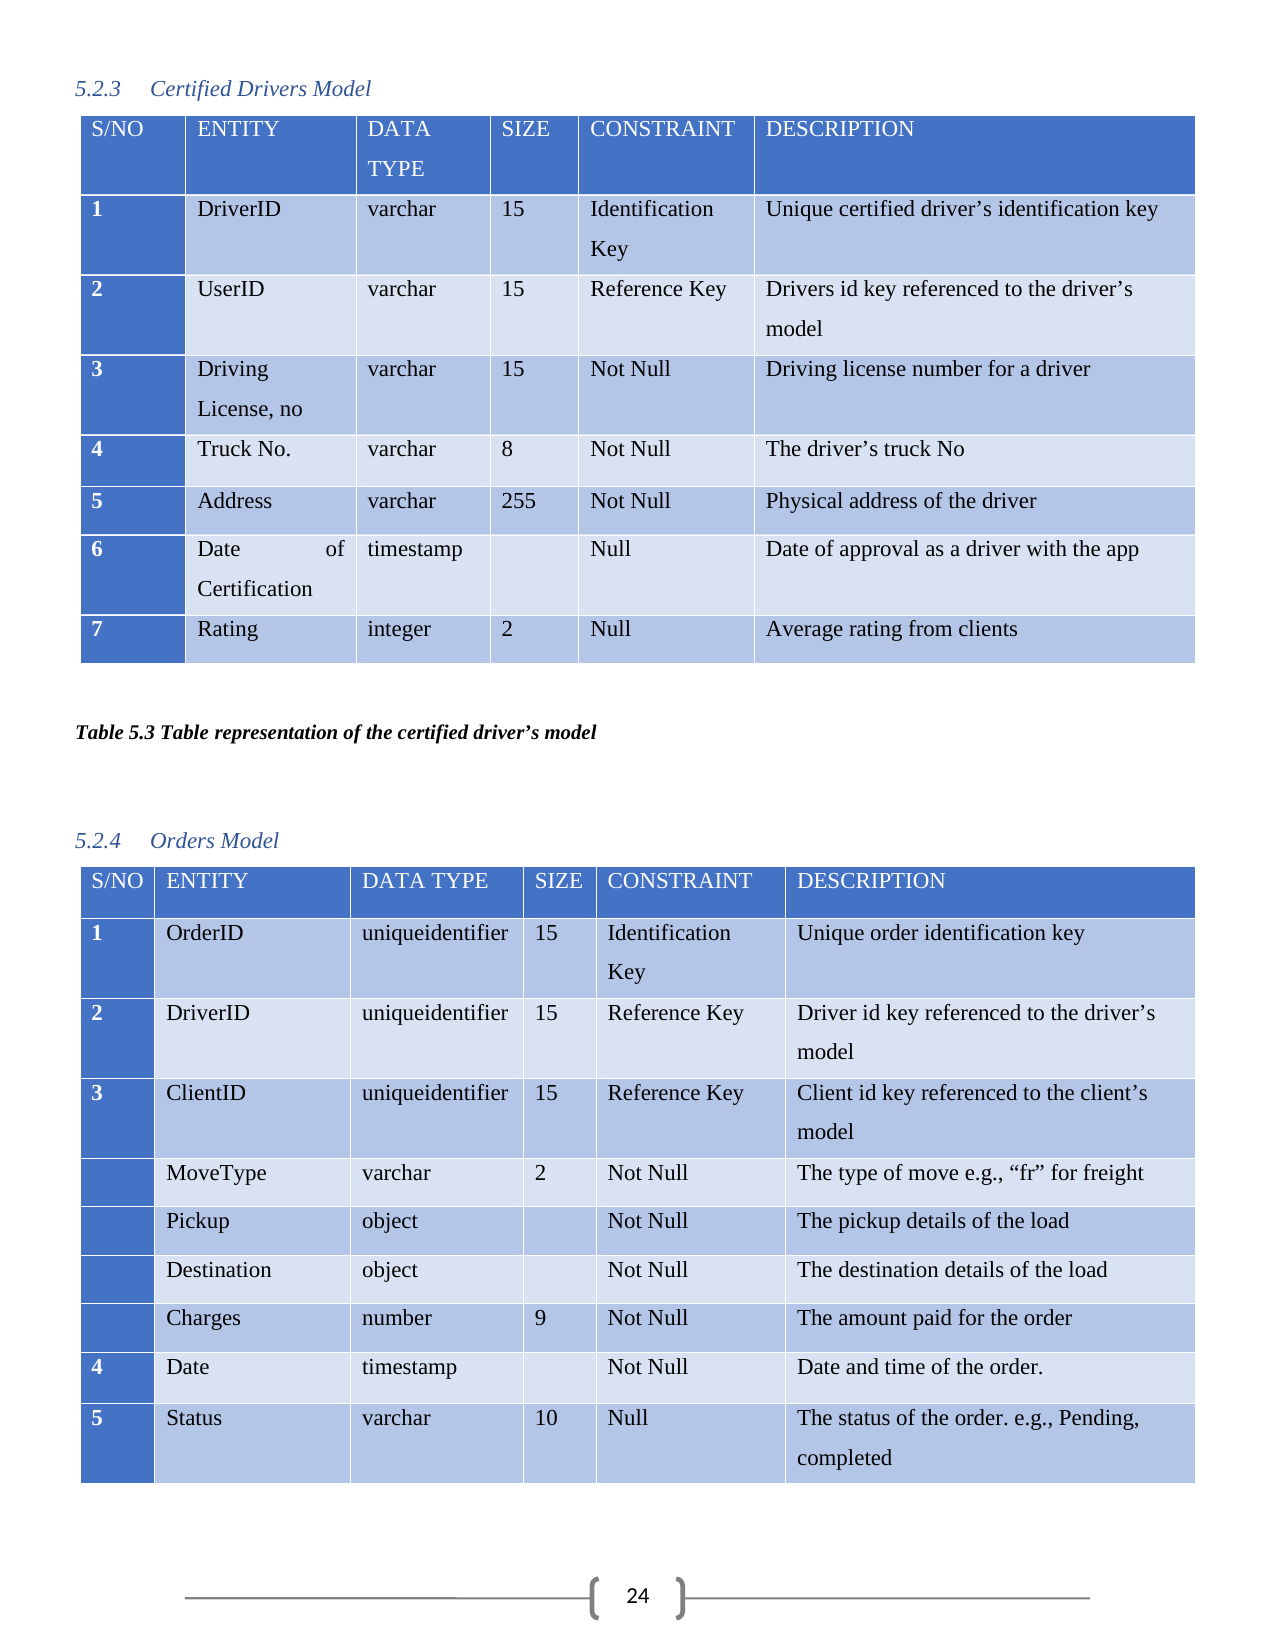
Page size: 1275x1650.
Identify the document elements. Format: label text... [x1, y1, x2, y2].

table_cell Identification Key [597, 919, 785, 998]
table_cell 4 [81, 436, 185, 486]
table_cell [491, 536, 578, 614]
table_cell varchar [351, 1404, 523, 1483]
table_cell Unique order identification key [786, 919, 1195, 998]
table_cell number [351, 1304, 523, 1352]
table_cell MoveType [155, 1159, 350, 1206]
table_cell OrderID [155, 919, 350, 998]
table_cell 15 [524, 999, 596, 1078]
table_cell 6 [81, 536, 185, 614]
table_cell 9 [524, 1304, 596, 1352]
table_cell [524, 1353, 596, 1403]
table_cell Not Null [579, 487, 754, 534]
table_cell DriverID [155, 999, 350, 1078]
table_cell 15 [491, 356, 578, 434]
table_header CONSTRAINT [597, 867, 785, 918]
table_cell uniqueidentifier [351, 1079, 523, 1158]
table_cell 4 [81, 1353, 154, 1403]
table_cell 2 [81, 999, 154, 1078]
table_cell Date of Certification [186, 536, 356, 614]
table_cell varchar [357, 436, 490, 486]
table_cell Date and time of the order. [786, 1353, 1195, 1403]
table_cell Identification Key [579, 196, 754, 274]
table_cell 3 [81, 1079, 154, 1158]
table_cell Null [579, 536, 754, 614]
table_cell Charges [155, 1304, 350, 1352]
table_cell Not Null [597, 1304, 785, 1352]
table_cell Average rating from clients [755, 616, 1195, 663]
table_cell [81, 1207, 154, 1255]
table_header DATA TYPE [357, 116, 490, 194]
table_cell Date of approval as a driver with the app [755, 536, 1195, 614]
table_cell Not Null [579, 356, 754, 434]
table_cell Truck No. [186, 436, 356, 486]
text Table 5.3 Table representation of the certified driver’s model [75, 720, 1200, 744]
table_cell 2 [81, 276, 185, 354]
table_cell varchar [357, 276, 490, 354]
table_cell 1 [81, 196, 185, 274]
table_cell The destination details of the load [786, 1256, 1195, 1303]
table_cell Not Null [597, 1159, 785, 1206]
table_cell Drivers id key referenced to the driver’s model [755, 276, 1195, 354]
table_header SIZE [524, 867, 596, 918]
table_cell UserID [186, 276, 356, 354]
table_header DESCRIPTION [786, 867, 1195, 918]
table_cell The amount paid for the order [786, 1304, 1195, 1352]
table_cell 255 [491, 487, 578, 534]
table_cell 2 [491, 616, 578, 663]
table_cell varchar [357, 487, 490, 534]
table_cell [81, 1304, 154, 1352]
table_cell Not Null [579, 436, 754, 486]
table_cell The pickup details of the load [786, 1207, 1195, 1255]
table_cell varchar [351, 1159, 523, 1206]
table_cell 8 [491, 436, 578, 486]
table_header DATA TYPE [351, 867, 523, 918]
table_cell Physical address of the driver [755, 487, 1195, 534]
table_cell Reference Key [597, 999, 785, 1078]
table_cell 15 [491, 276, 578, 354]
table_cell ClientID [155, 1079, 350, 1158]
table_cell 3 [81, 356, 185, 434]
table_cell 15 [524, 1079, 596, 1158]
table_cell [524, 1207, 596, 1255]
table_header S/NO [81, 116, 185, 194]
table_cell Not Null [597, 1353, 785, 1403]
table_cell Reference Key [597, 1079, 785, 1158]
table_cell object [351, 1207, 523, 1255]
table_cell Address [186, 487, 356, 534]
table_cell Not Null [597, 1256, 785, 1303]
table_cell Null [579, 616, 754, 663]
table_cell Client id key referenced to the client’s model [786, 1079, 1195, 1158]
table_cell 5 [81, 1404, 154, 1483]
table_cell uniqueidentifier [351, 919, 523, 998]
table_cell 5 [81, 487, 185, 534]
table_cell 15 [524, 919, 596, 998]
table_header SIZE [491, 116, 578, 194]
table_cell [81, 1159, 154, 1206]
table_header S/NO [81, 867, 154, 918]
table_header CONSTRAINT [579, 116, 754, 194]
subtitle 5.2.4 Orders Model [75, 827, 1200, 853]
table_cell timestamp [357, 536, 490, 614]
table_header ENTITY [155, 867, 350, 918]
table_cell varchar [357, 196, 490, 274]
table_cell Rating [186, 616, 356, 663]
subtitle 5.2.3 Certified Drivers Model [75, 75, 1200, 101]
table_cell 1 [81, 919, 154, 998]
table_header DESCRIPTION [755, 116, 1195, 194]
table_cell The type of move e.g., “fr” for freight [786, 1159, 1195, 1206]
table_cell Status [155, 1404, 350, 1483]
table_cell Unique certified driver’s identification key [755, 196, 1195, 274]
table_cell 7 [81, 616, 185, 663]
table_cell Null [597, 1404, 785, 1483]
table_cell integer [357, 616, 490, 663]
table_cell uniqueidentifier [351, 999, 523, 1078]
table_cell [81, 1256, 154, 1303]
table_cell varchar [357, 356, 490, 434]
table_cell 10 [524, 1404, 596, 1483]
table_cell The driver’s truck No [755, 436, 1195, 486]
table_cell Date [155, 1353, 350, 1403]
table_cell Driving License, no [186, 356, 356, 434]
table_cell 15 [491, 196, 578, 274]
table_cell Driver id key referenced to the driver’s model [786, 999, 1195, 1078]
table_cell Reference Key [579, 276, 754, 354]
table_cell Not Null [597, 1207, 785, 1255]
table_cell The status of the order. e.g., Pending, completed [786, 1404, 1195, 1483]
table_cell object [351, 1256, 523, 1303]
table_cell 2 [524, 1159, 596, 1206]
table_cell Driving license number for a driver [755, 356, 1195, 434]
table_cell [524, 1256, 596, 1303]
table_cell Destination [155, 1256, 350, 1303]
table_cell Pickup [155, 1207, 350, 1255]
table_header ENTITY [186, 116, 356, 194]
table_cell DriverID [186, 196, 356, 274]
table_cell timestamp [351, 1353, 523, 1403]
